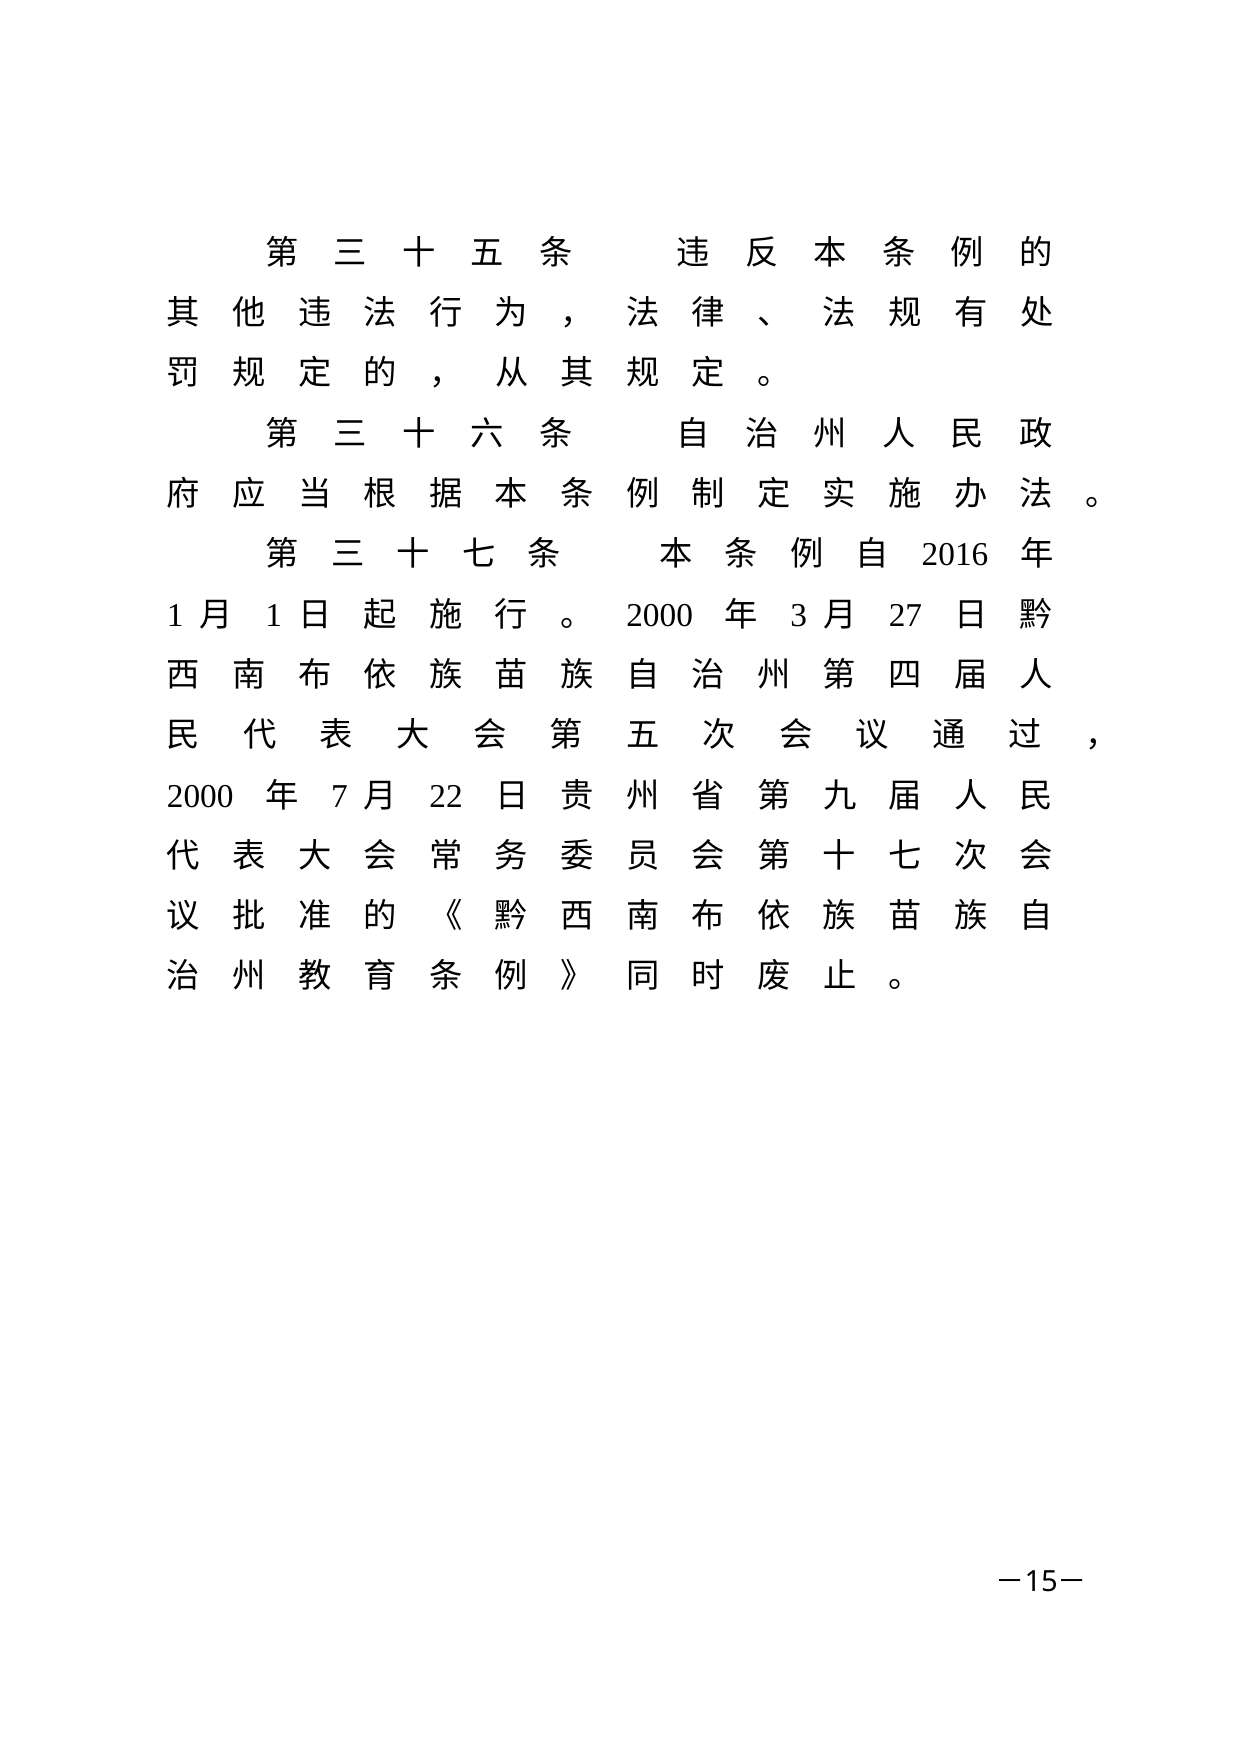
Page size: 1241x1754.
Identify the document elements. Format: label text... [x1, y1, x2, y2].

text 第三十六条 自治州人民政府应当根据本条例制定实施办法。 [167, 400, 1085, 521]
text 第三十五条 违反本条例的其他违法行为，法律、法规有处罚规定的，从其规定。 [167, 219, 1085, 400]
text 第三十七条 本条例自2016年1月1日起施行。2000年3月27日黔西南布依族苗族自治州第四届人民代表大会第五次会议通过，2000年7月22日贵州省第九届人民代表大会常务委员会第十七次会议批准的《黔西南布依族苗族自治州教育条例》同时废止。 [167, 521, 1085, 1003]
